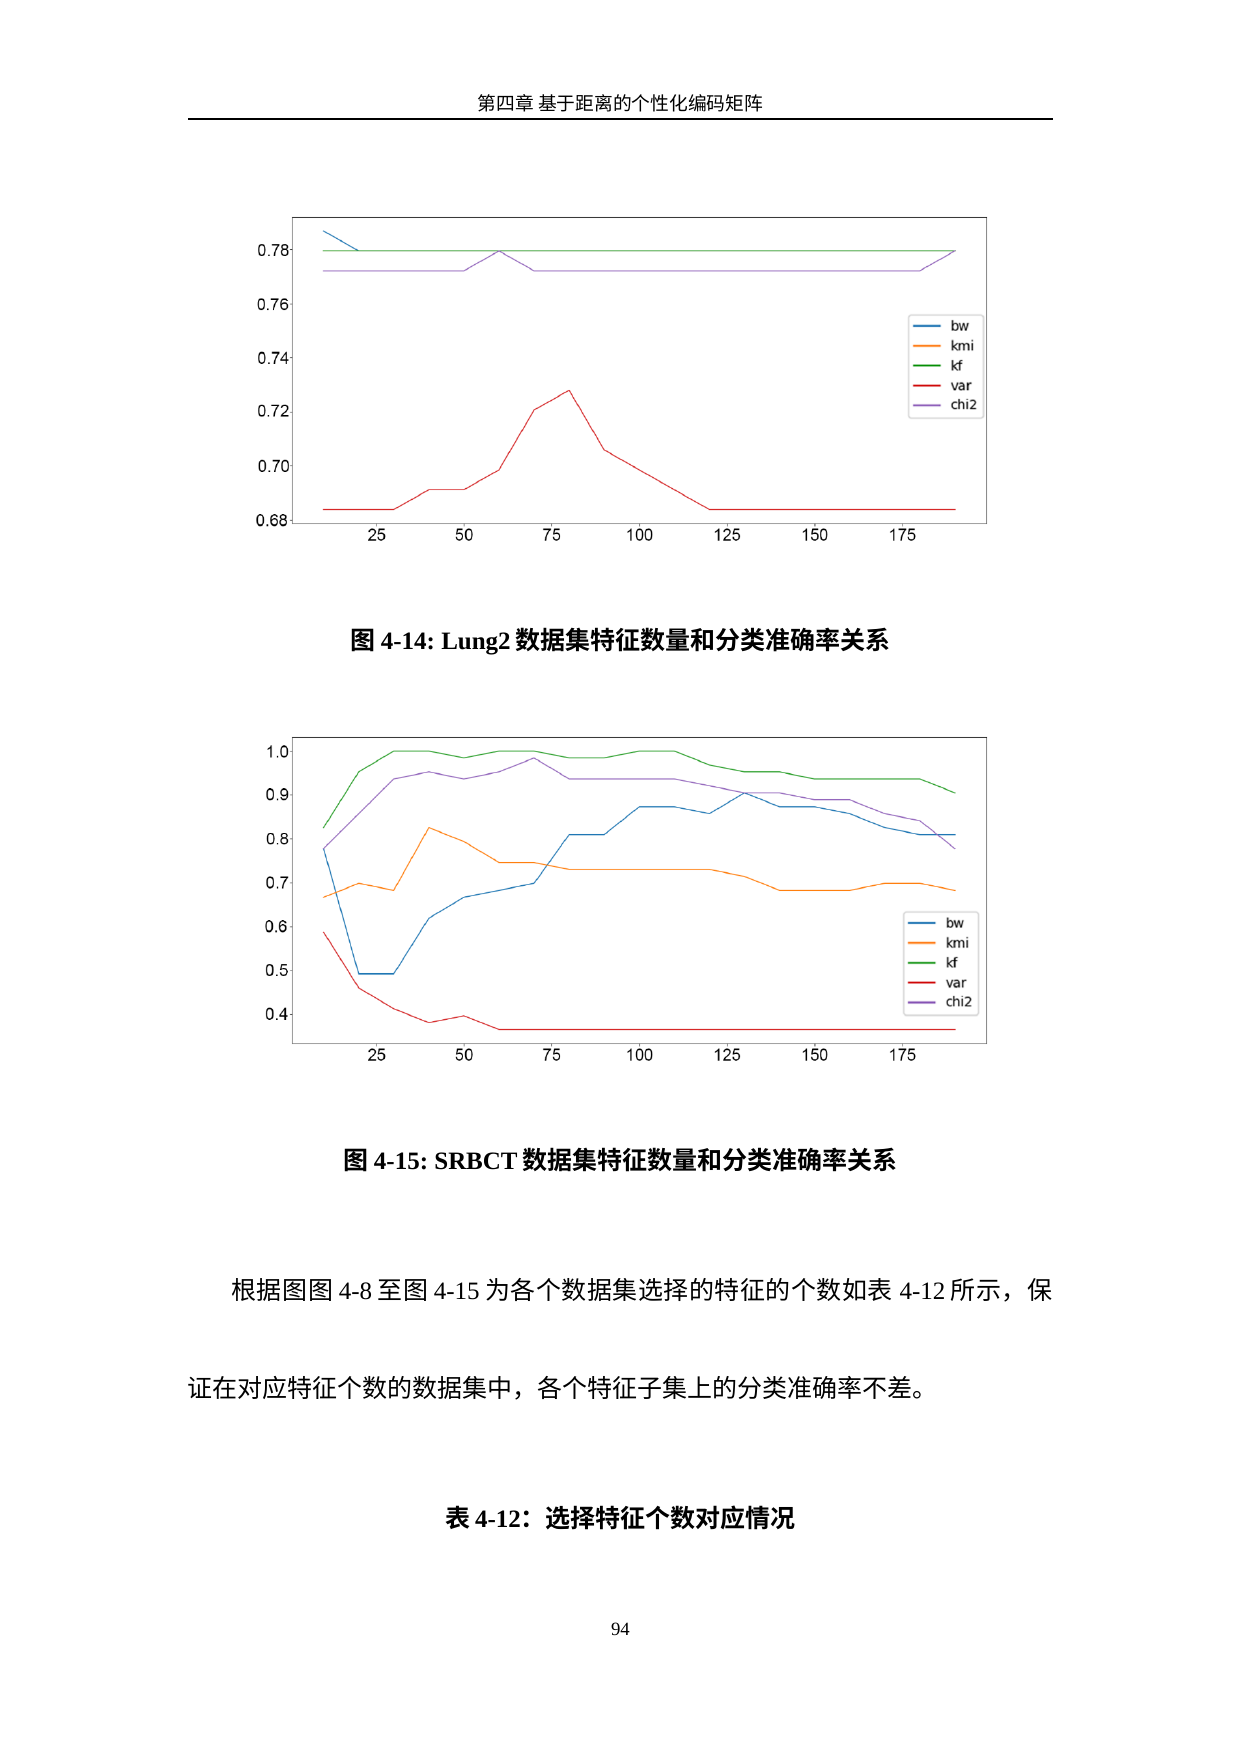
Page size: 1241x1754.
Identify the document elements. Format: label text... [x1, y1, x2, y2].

text 图 4-14: Lung2数据集特征数量和分类准确率关系 [187, 606, 1053, 671]
text 图 4-15: SRBCT数据集特征数量和分类准确率关系 [187, 1126, 1053, 1191]
text 表4-12：选择特征个数对应情况 [187, 1484, 1053, 1549]
picture [231, 169, 1010, 567]
picture [231, 689, 1010, 1087]
text 根据图图4-8至图4-15为各个数据集选择的特征的个数如表4-12所示，保证在对应特征个数的数据集中，各个特征子集上的分类准确率不差。 [187, 1256, 1053, 1419]
